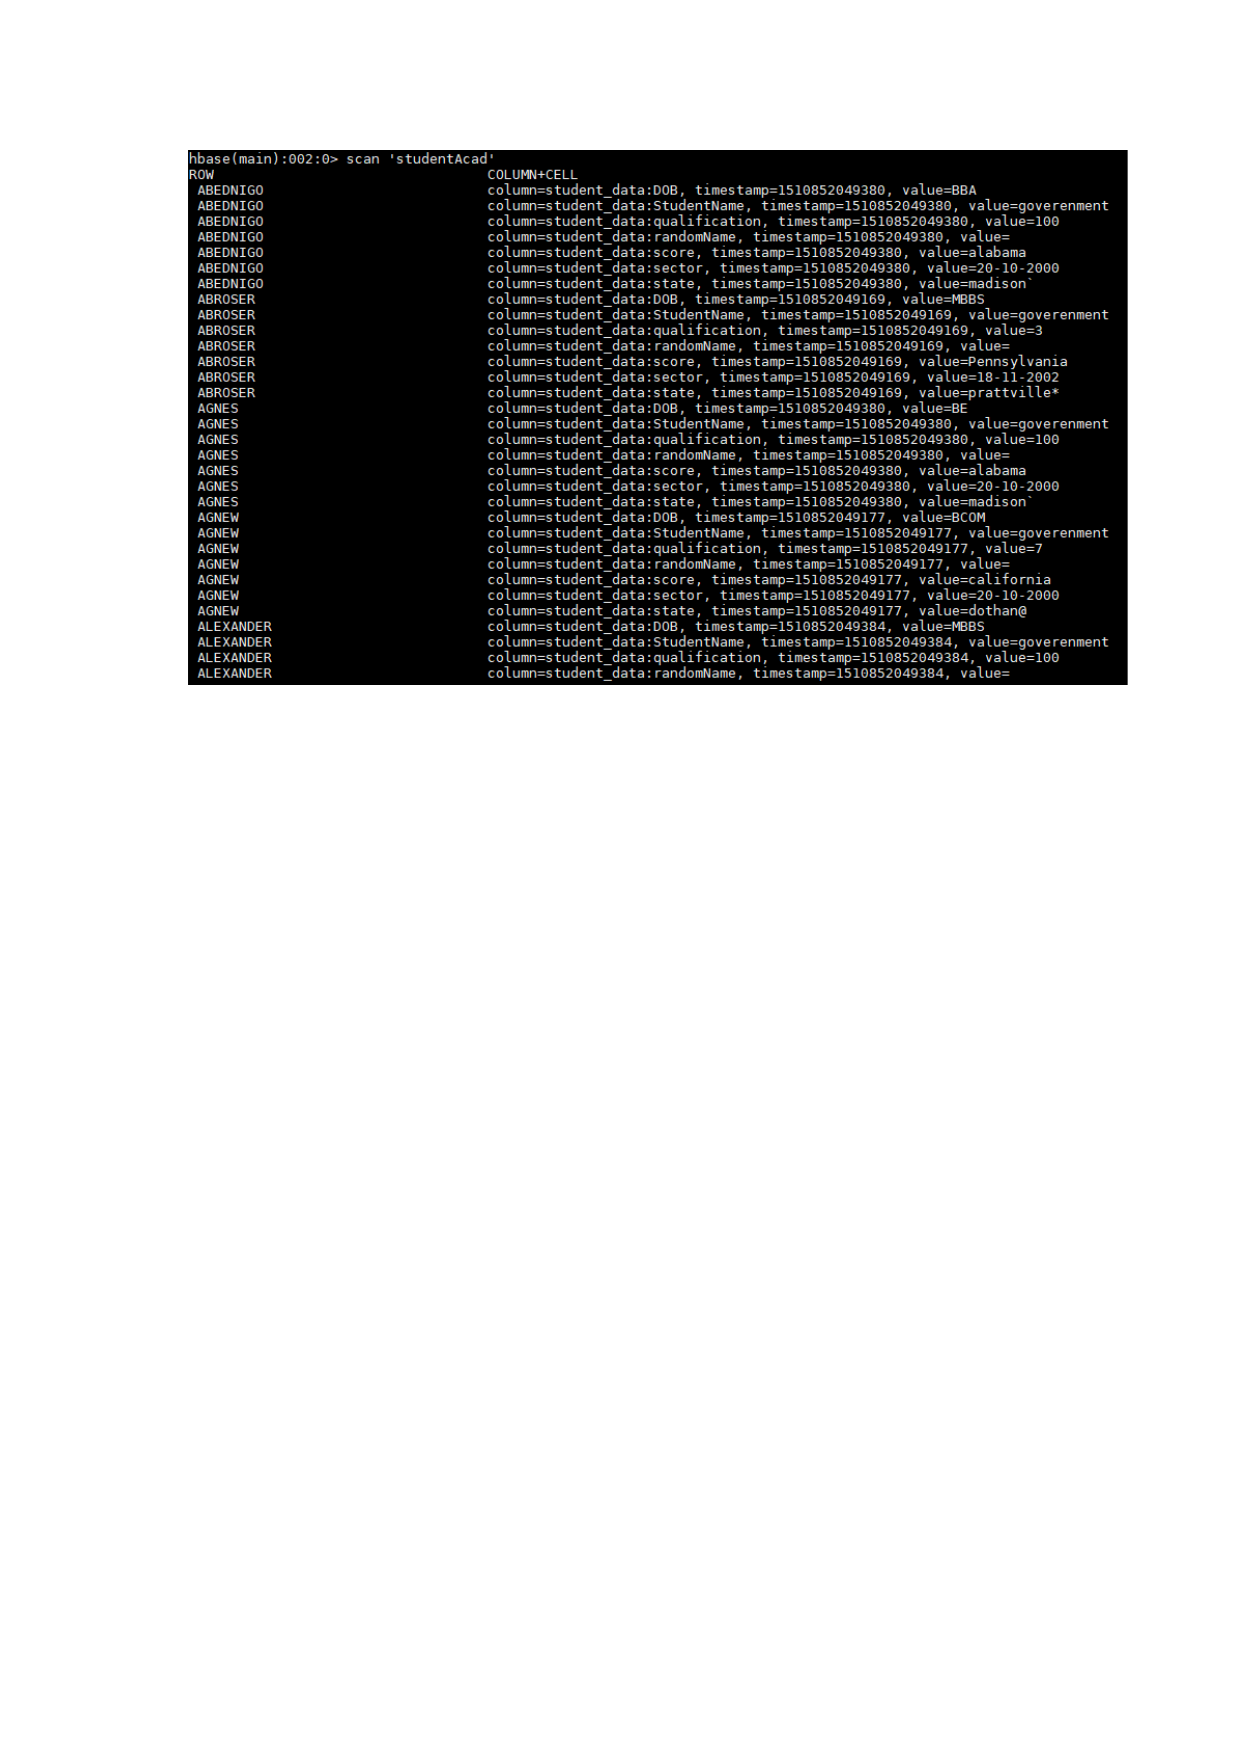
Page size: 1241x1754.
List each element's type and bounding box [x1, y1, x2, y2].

picture [187, 150, 1128, 685]
